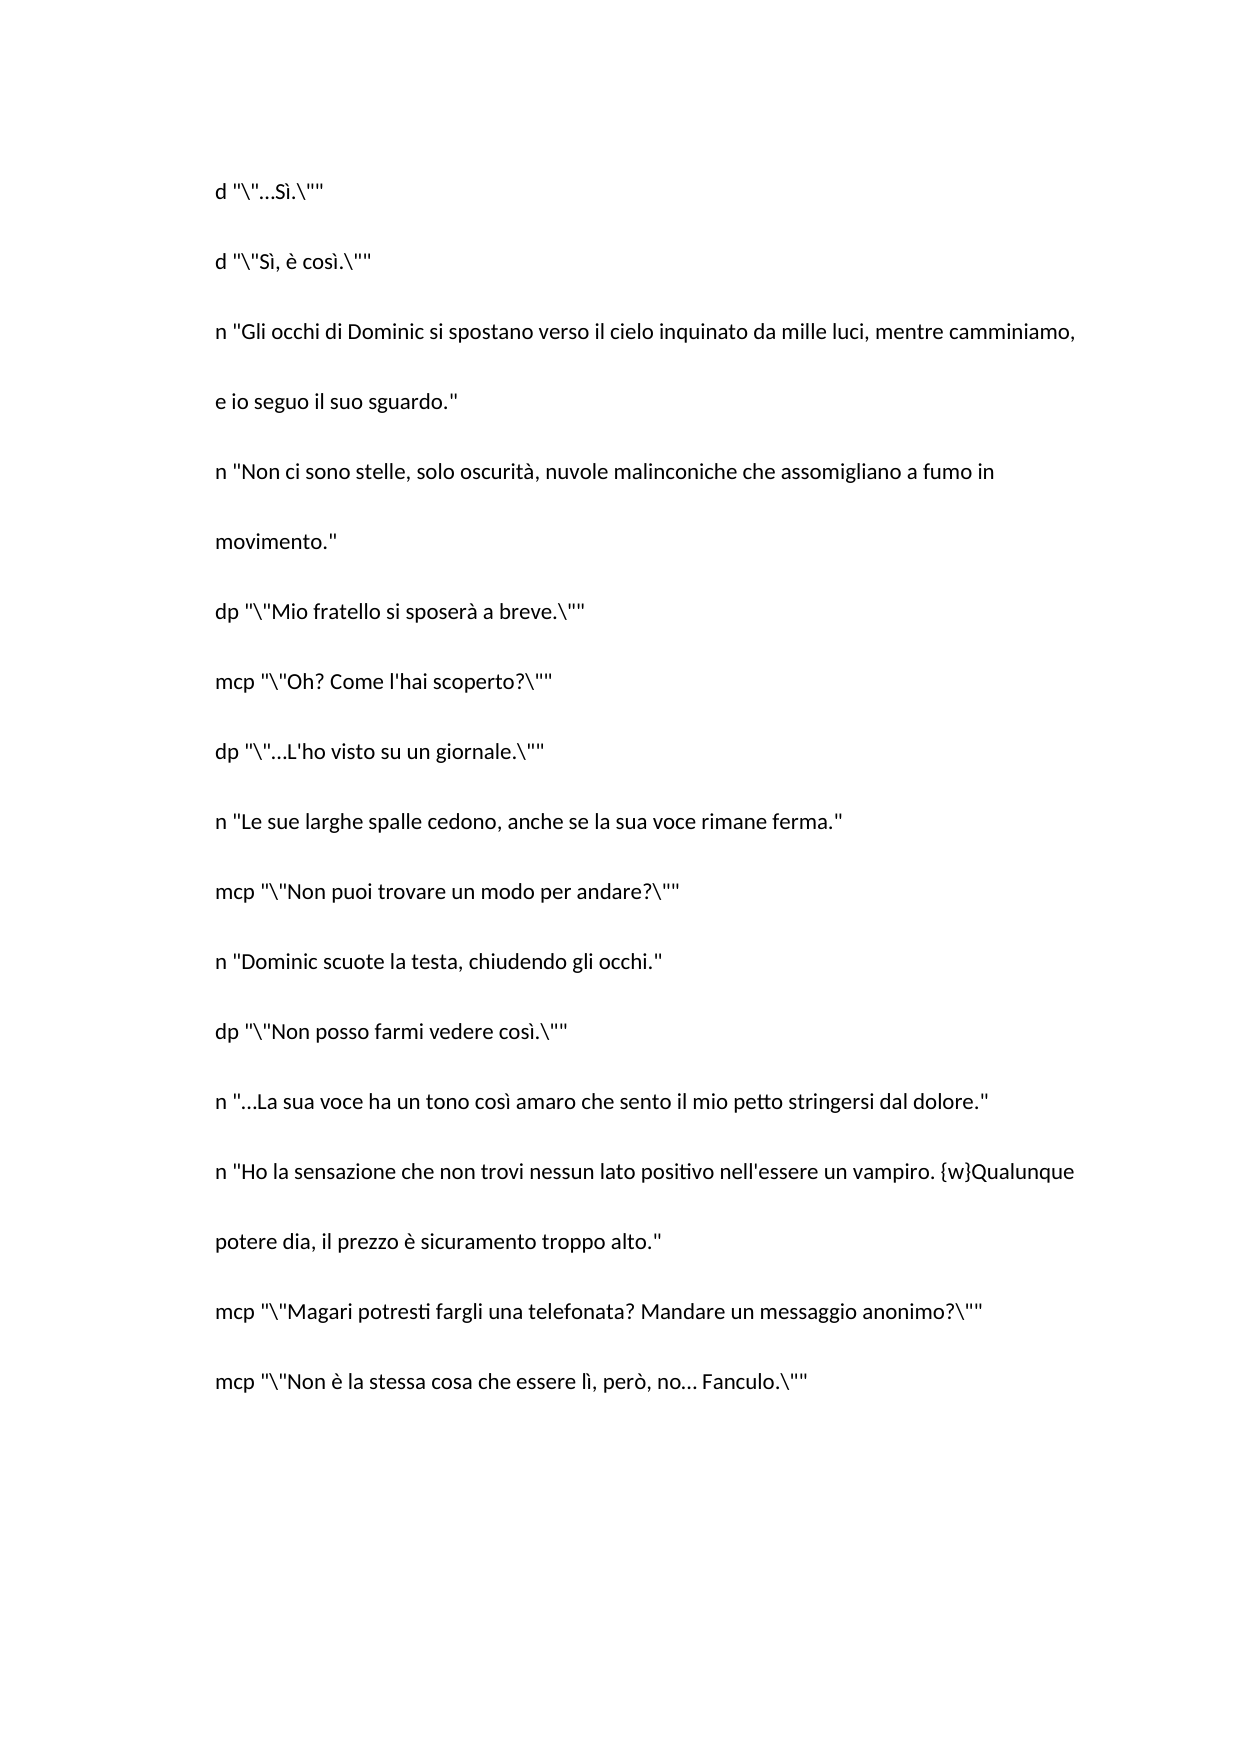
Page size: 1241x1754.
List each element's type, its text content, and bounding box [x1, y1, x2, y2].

text mcp "\"Oh? Come l'hai scoperto?\"" [215, 667, 1092, 695]
text n "Ho la sensazione che non trovi nessun lato positivo nell'essere un vampiro. {w}Qualunque potere dia, il prezzo è sicuramento troppo alto." [215, 1157, 1092, 1255]
text n "Non ci sono stelle, solo oscurità, nuvole malinconiche che assomigliano a fumo in movimento." [215, 457, 1092, 555]
text mcp "\"Magari potresti fargli una telefonata? Mandare un messaggio anonimo?\"" [215, 1297, 1092, 1325]
text dp "\"…L'ho visto su un giornale.\"" [215, 737, 1092, 765]
text n "…La sua voce ha un tono così amaro che sento il mio petto stringersi dal dolore." [215, 1087, 1092, 1115]
text n "Gli occhi di Dominic si spostano verso il cielo inquinato da mille luci, mentre camminiamo, e io seguo il suo sguardo." [215, 317, 1092, 415]
text n "Le sue larghe spalle cedono, anche se la sua voce rimane ferma." [215, 807, 1092, 835]
text d "\"Sì, è così.\"" [215, 247, 1092, 275]
text dp "\"Non posso farmi vedere così.\"" [215, 1017, 1092, 1045]
text mcp "\"Non è la stessa cosa che essere lì, però, no… Fanculo.\"" [215, 1367, 1092, 1395]
text d "\"…Sì.\"" [215, 177, 1092, 205]
text n "Dominic scuote la testa, chiudendo gli occhi." [215, 947, 1092, 975]
text mcp "\"Non puoi trovare un modo per andare?\"" [215, 877, 1092, 905]
text dp "\"Mio fratello si sposerà a breve.\"" [215, 597, 1092, 625]
